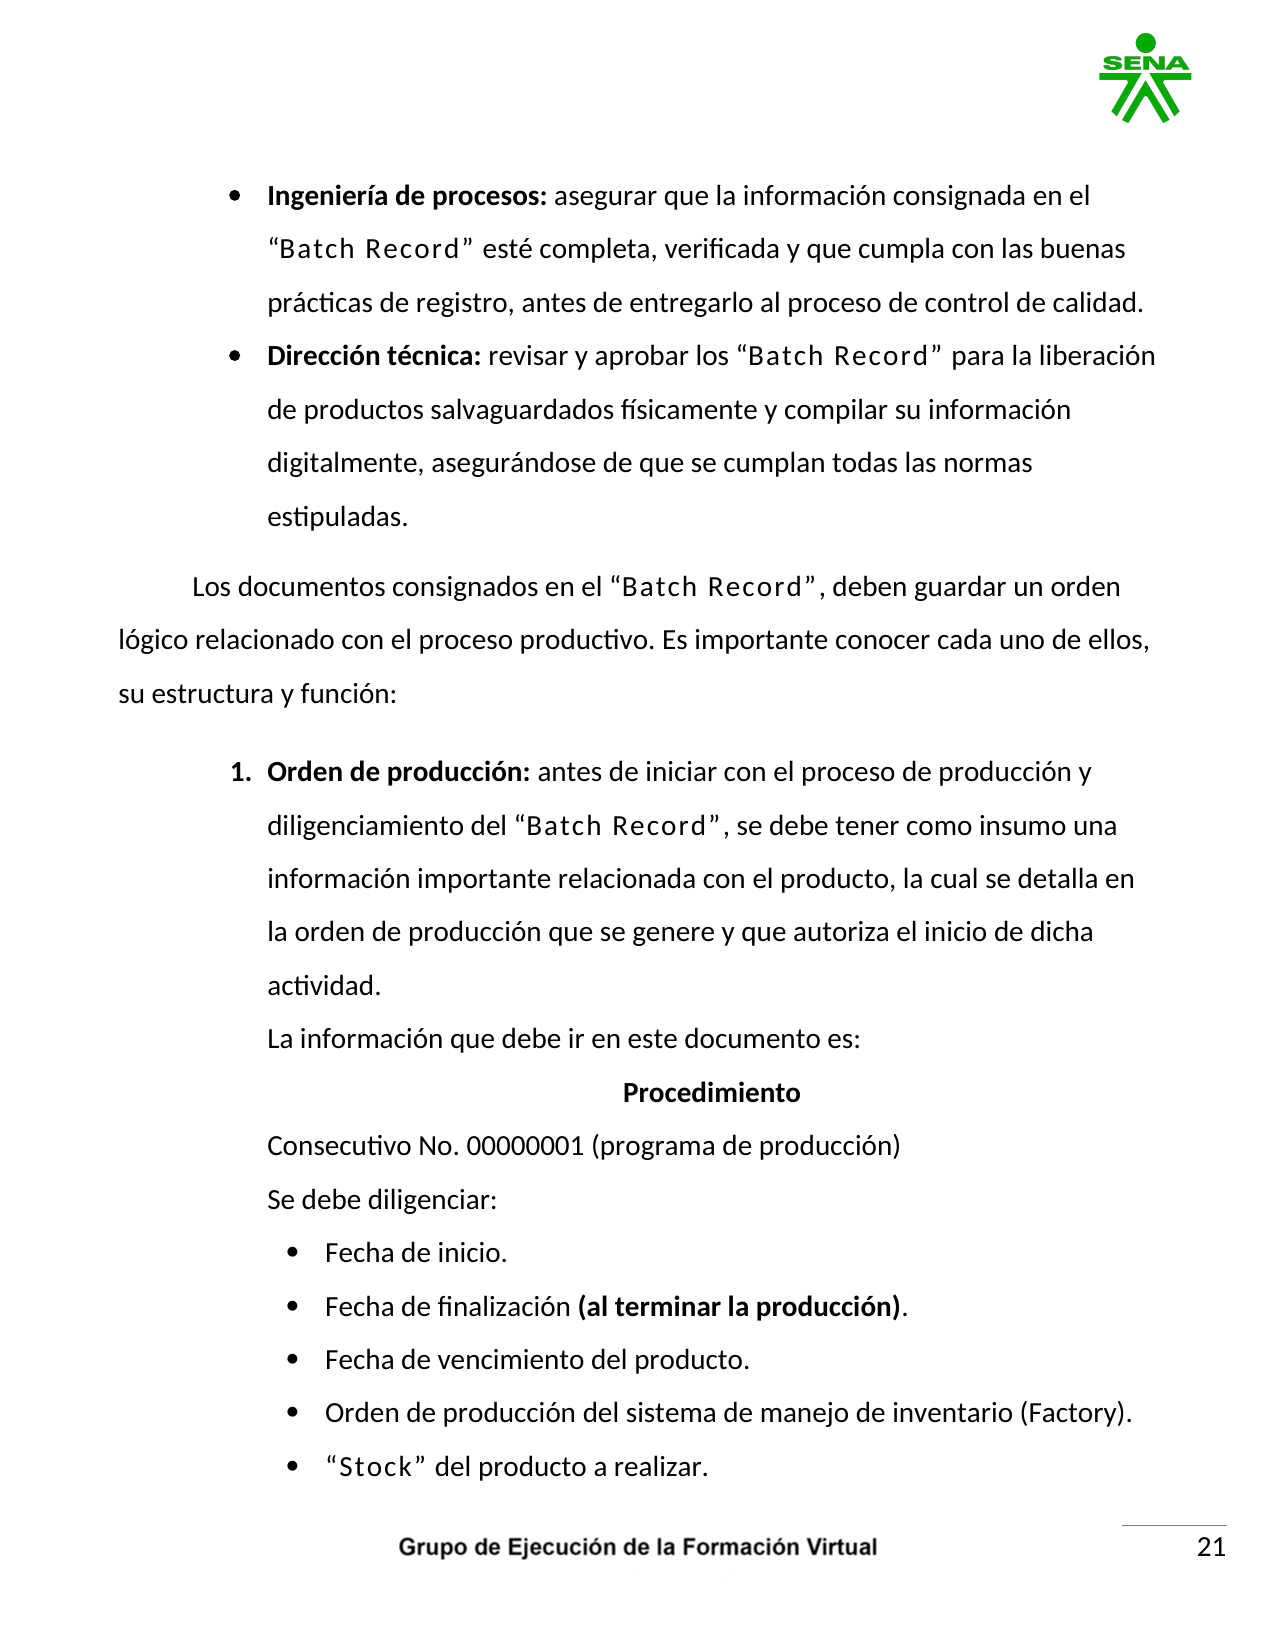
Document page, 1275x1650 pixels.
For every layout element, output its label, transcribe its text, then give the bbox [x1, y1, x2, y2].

list Procedimiento [267, 1074, 1157, 1109]
list La información que debe ir en este documento es: [267, 1020, 1157, 1056]
list Ingeniería de procesos: asegurar que la información consignada en el “Batch Record” esté completa, verificada y que cumpla con las buenas prácticas de registro, antes de entregarlo al proceso de control de calidad. [229, 177, 1157, 320]
list Dirección técnica: revisar y aprobar los “Batch Record” para la liberación de productos salvaguardados físicamente y compilar su información digitalmente, asegurándose de que se cumplan todas las normas estipuladas. [229, 337, 1157, 533]
list Fecha de vencimiento del producto. [287, 1341, 1157, 1377]
list Fecha de finalización (al terminar la producción). [287, 1288, 1157, 1323]
picture [0, 1486, 1275, 1598]
list “Stock” del producto a realizar. [287, 1448, 1157, 1483]
text Los documentos consignados en el “Batch Record”, deben guardar un orden lógico relacionado con el proceso productivo. Es importante conocer cada uno de ellos, su estructura y función: [118, 568, 1157, 710]
list Fecha de inicio. [287, 1234, 1157, 1270]
list Se debe diligenciar: [267, 1181, 1157, 1216]
list Orden de producción del sistema de manejo de inventario (Factory). [287, 1394, 1157, 1430]
list Orden de producción: antes de iniciar con el proceso de producción y diligenciamiento del “Batch Record”, se debe tener como insumo una información importante relacionada con el producto, la cual se detalla en la orden de producción que se genere y que autoriza el inicio de dicha actividad. [229, 753, 1157, 1003]
picture [1099, 33, 1192, 123]
list Consecutivo No. 00000001 (programa de producción) [267, 1127, 1157, 1163]
